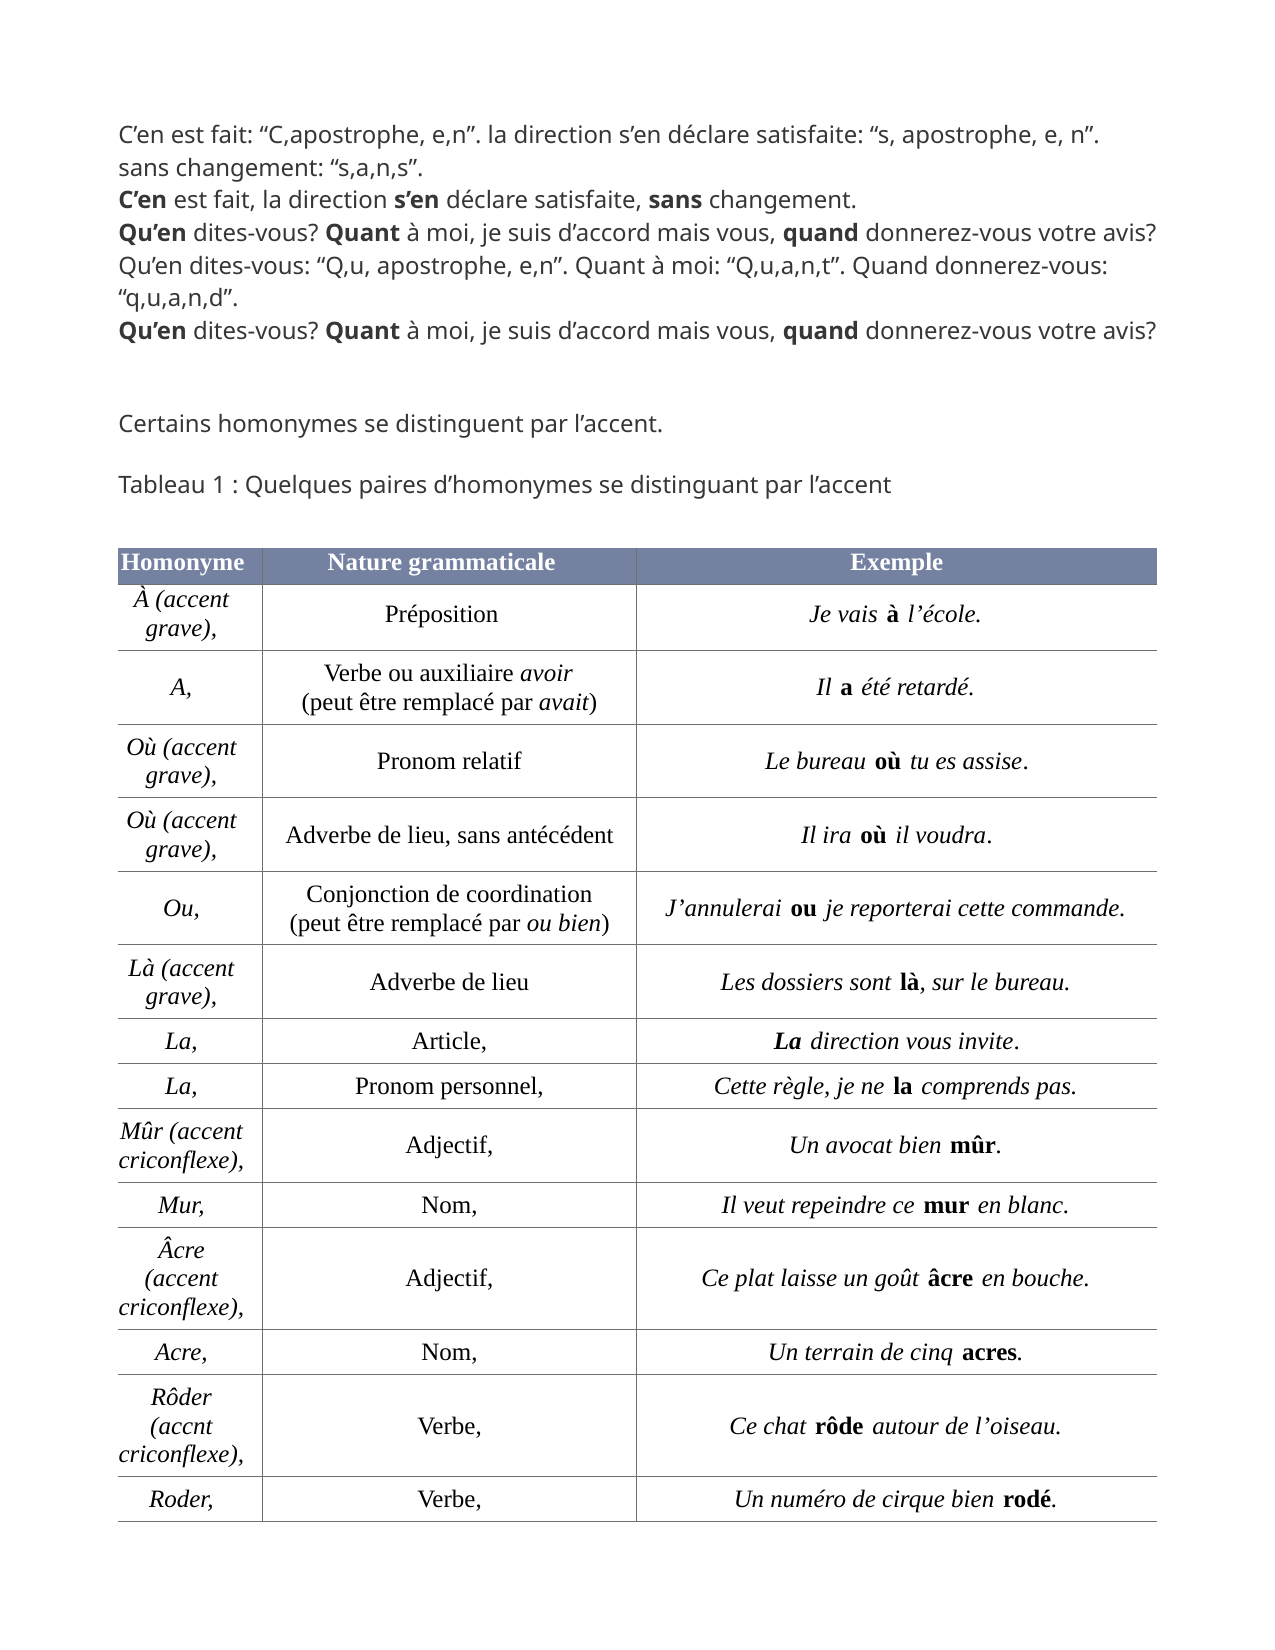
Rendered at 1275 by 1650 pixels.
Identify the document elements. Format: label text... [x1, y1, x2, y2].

table_header Exemple [637, 548, 1157, 584]
table_cell Ce chat rôde autour de l’oiseau. [637, 1375, 1157, 1476]
table_cell Adjectif, [263, 1228, 636, 1329]
text C’en est fait: “C,apostrophe, e,n”. la direction s’en déclare satisfaite: “s, apostrophe, e, n”. sans changement: “s,a,n,s”. [118, 118, 1157, 183]
table_cell Un avocat bien mûr. [637, 1109, 1157, 1181]
table_cell Ou, [118, 872, 262, 944]
table_cell Le bureau où tu es assise. [637, 725, 1157, 797]
table_header Nature grammaticale [263, 548, 636, 584]
table_cell Verbe, [263, 1477, 636, 1521]
table_cell Pronom relatif [263, 725, 636, 797]
table_cell Ce plat laisse un goût âcre en bouche. [637, 1228, 1157, 1329]
table_cell Il veut repeindre ce mur en blanc. [637, 1183, 1157, 1226]
table_cell J’annulerai ou je reporterai cette commande. [637, 872, 1157, 944]
table_cell Adverbe de lieu [263, 945, 636, 1018]
text Qu’en dites-vous: “Q,u, apostrophe, e,n”. Quant à moi: “Q,u,a,n,t”. Quand donnerez-vous: “q,u,a,n,d”. [118, 248, 1157, 314]
table_cell Mur, [118, 1183, 262, 1226]
table_cell Roder, [118, 1477, 262, 1521]
table_cell La, [118, 1019, 262, 1063]
table_cell Préposition [263, 585, 636, 650]
table_cell Il ira où il voudra. [637, 798, 1157, 871]
table_cell Nom, [263, 1330, 636, 1374]
table_cell La direction vous invite. [637, 1019, 1157, 1063]
table_cell Âcre (accent criconflexe), [118, 1228, 262, 1329]
table_cell Les dossiers sont là, sur le bureau. [637, 945, 1157, 1018]
table_cell Verbe, [263, 1375, 636, 1476]
table_cell Il a été retardé. [637, 651, 1157, 723]
table_cell Article, [263, 1019, 636, 1063]
table_cell Où (accent grave), [118, 798, 262, 871]
table_cell A, [118, 651, 262, 723]
text Tableau 1 : Quelques paires d’homonymes se distinguant par l’accent [118, 468, 1157, 501]
table_cell Verbe ou auxiliaire avoir (peut être remplacé par avait) [263, 651, 636, 723]
table_cell Là (accent grave), [118, 945, 262, 1018]
table_cell Adverbe de lieu, sans antécédent [263, 798, 636, 871]
table_cell Adjectif, [263, 1109, 636, 1181]
table_cell Un terrain de cinq acres. [637, 1330, 1157, 1374]
table_cell Je vais à l’école. [637, 585, 1157, 650]
table_cell Acre, [118, 1330, 262, 1374]
table_header Homonyme [118, 548, 262, 584]
table_cell Nom, [263, 1183, 636, 1226]
table_cell Pronom personnel, [263, 1064, 636, 1108]
text Certains homonymes se distinguent par l’accent. [118, 407, 1157, 440]
table_cell Cette règle, je ne la comprends pas. [637, 1064, 1157, 1108]
table_cell Un numéro de cirque bien rodé. [637, 1477, 1157, 1521]
table_cell Rôder (accnt criconflexe), [118, 1375, 262, 1476]
table_cell Mûr (accent criconflexe), [118, 1109, 262, 1181]
table_cell À (accent grave), [118, 585, 262, 650]
text Qu’en dites-vous? Quant à moi, je suis d’accord mais vous, quand donnerez-vous votre avis? [118, 314, 1157, 346]
table_cell Conjonction de coordination (peut être remplacé par ou bien) [263, 872, 636, 944]
text C’en est fait, la direction s’en déclare satisfaite, sans changement. Qu’en dites-vous? Quant à moi, je suis d’accord mais vous, quand donnerez-vous votre avis? [118, 183, 1157, 248]
table_cell La, [118, 1064, 262, 1108]
table_cell Où (accent grave), [118, 725, 262, 797]
